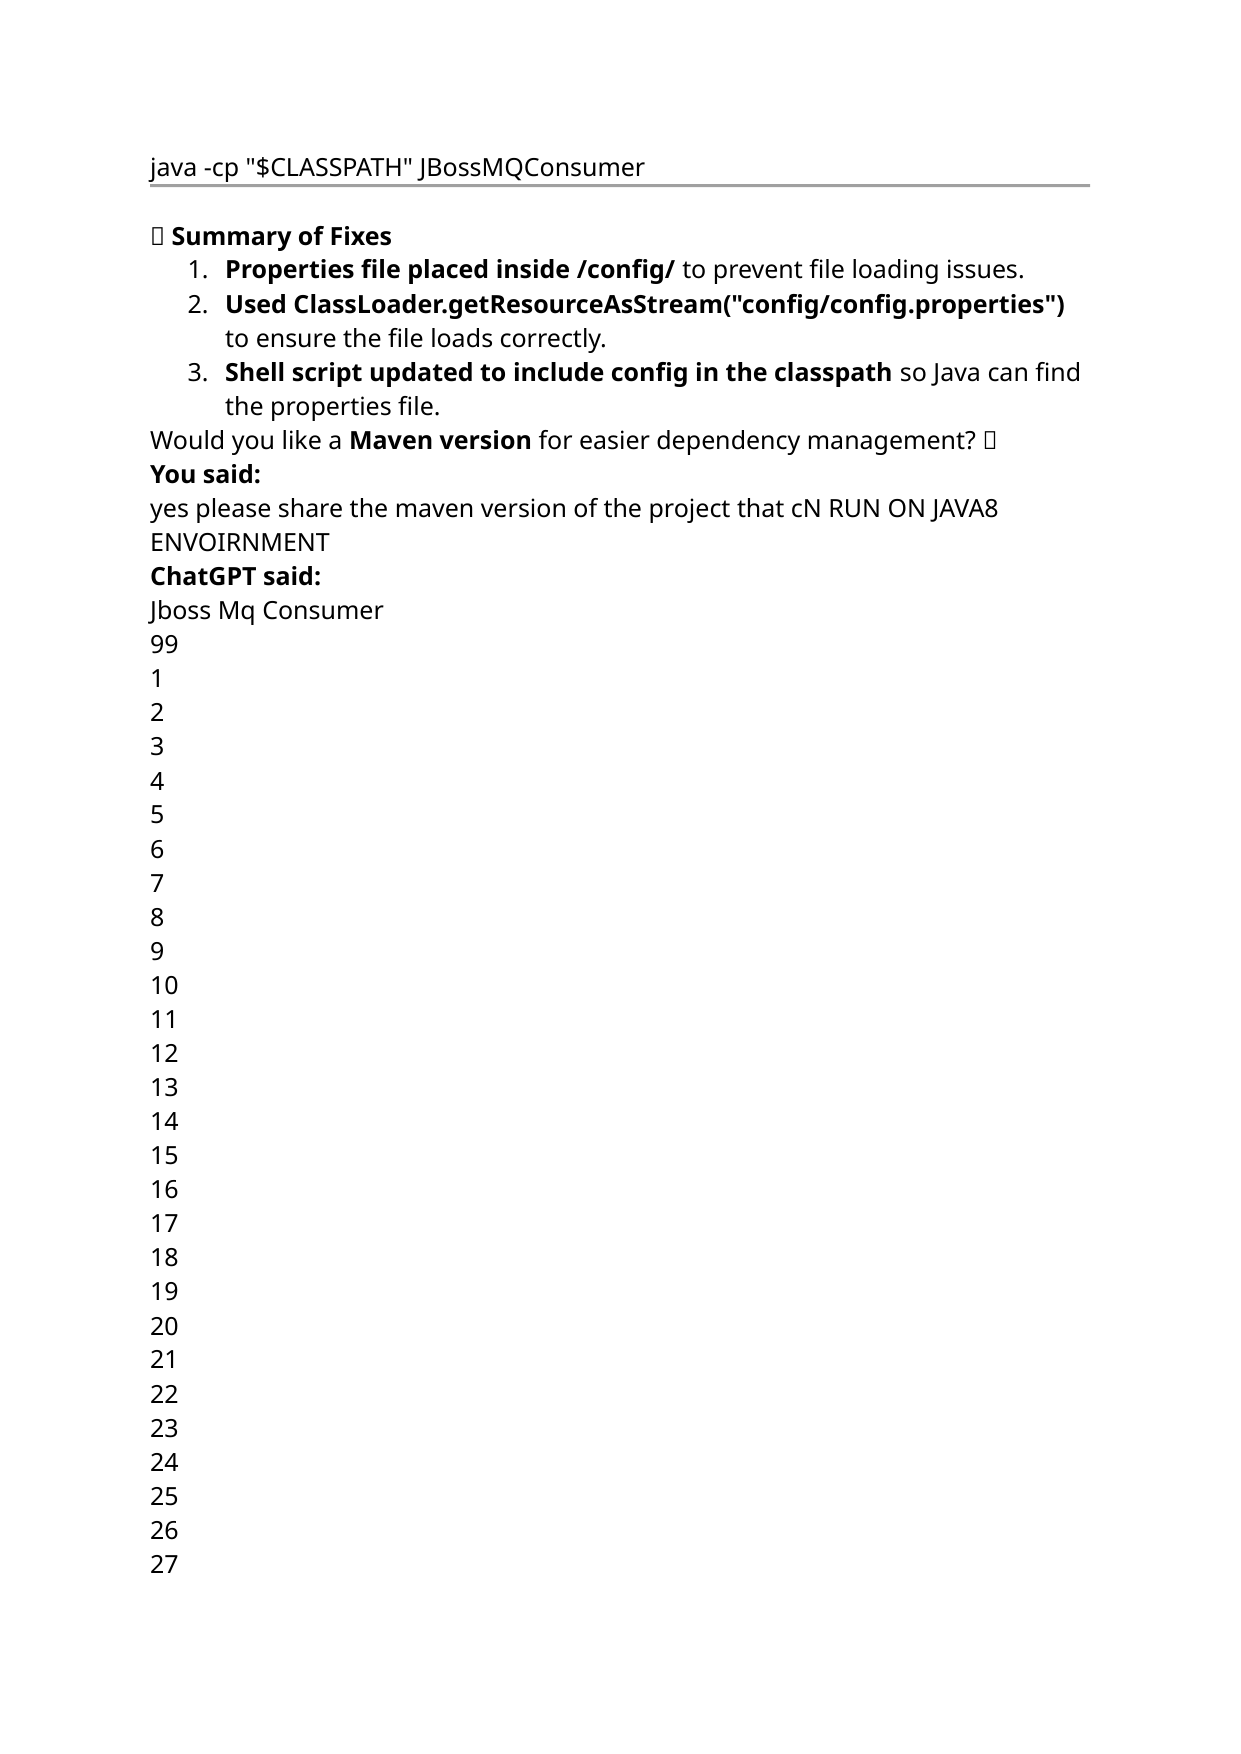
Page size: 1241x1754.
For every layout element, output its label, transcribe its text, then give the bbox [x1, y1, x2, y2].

text 7 [150, 865, 1090, 899]
text 17 [150, 1206, 1090, 1240]
list Properties file placed inside /config/ to prevent file loading issues. [187, 252, 1090, 286]
list Used ClassLoader.getResourceAsStream("config/config.properties") to ensure the file loads correctly. [187, 286, 1090, 354]
text 18 [150, 1240, 1090, 1274]
text 5 [150, 797, 1090, 831]
text 9 [150, 933, 1090, 967]
text 16 [150, 1172, 1090, 1206]
text 20 [150, 1308, 1090, 1342]
text 1 [150, 661, 1090, 695]
text 8 [150, 899, 1090, 933]
text You said: [150, 457, 1090, 491]
text 13 [150, 1070, 1090, 1104]
text 3 [150, 729, 1090, 763]
text 12 [150, 1036, 1090, 1070]
text 99 [150, 627, 1090, 661]
text ChatGPT said: [150, 559, 1090, 593]
text 10 [150, 967, 1090, 1002]
text 26 [150, 1512, 1090, 1547]
text ✅ Summary of Fixes [150, 218, 1090, 252]
text 2 [150, 695, 1090, 729]
text Would you like a Maven version for easier dependency management? 🚀 [150, 422, 1090, 457]
text Jboss Mq Consumer [150, 593, 1090, 627]
text yes please share the maven version of the project that cN RUN ON JAVA8 ENVOIRNMENT [150, 491, 1090, 559]
text 22 [150, 1376, 1090, 1410]
text java -cp "$CLASSPATH" JBossMQConsumer [150, 150, 1090, 184]
text 15 [150, 1138, 1090, 1172]
text 24 [150, 1444, 1090, 1478]
text 27 [150, 1547, 1090, 1581]
list Shell script updated to include config in the classpath so Java can find the properties file. [187, 354, 1090, 422]
text 25 [150, 1478, 1090, 1512]
text 4 [150, 763, 1090, 797]
text 6 [150, 831, 1090, 865]
text 19 [150, 1274, 1090, 1308]
text 11 [150, 1002, 1090, 1036]
text 21 [150, 1342, 1090, 1376]
text 14 [150, 1104, 1090, 1138]
text 23 [150, 1410, 1090, 1444]
